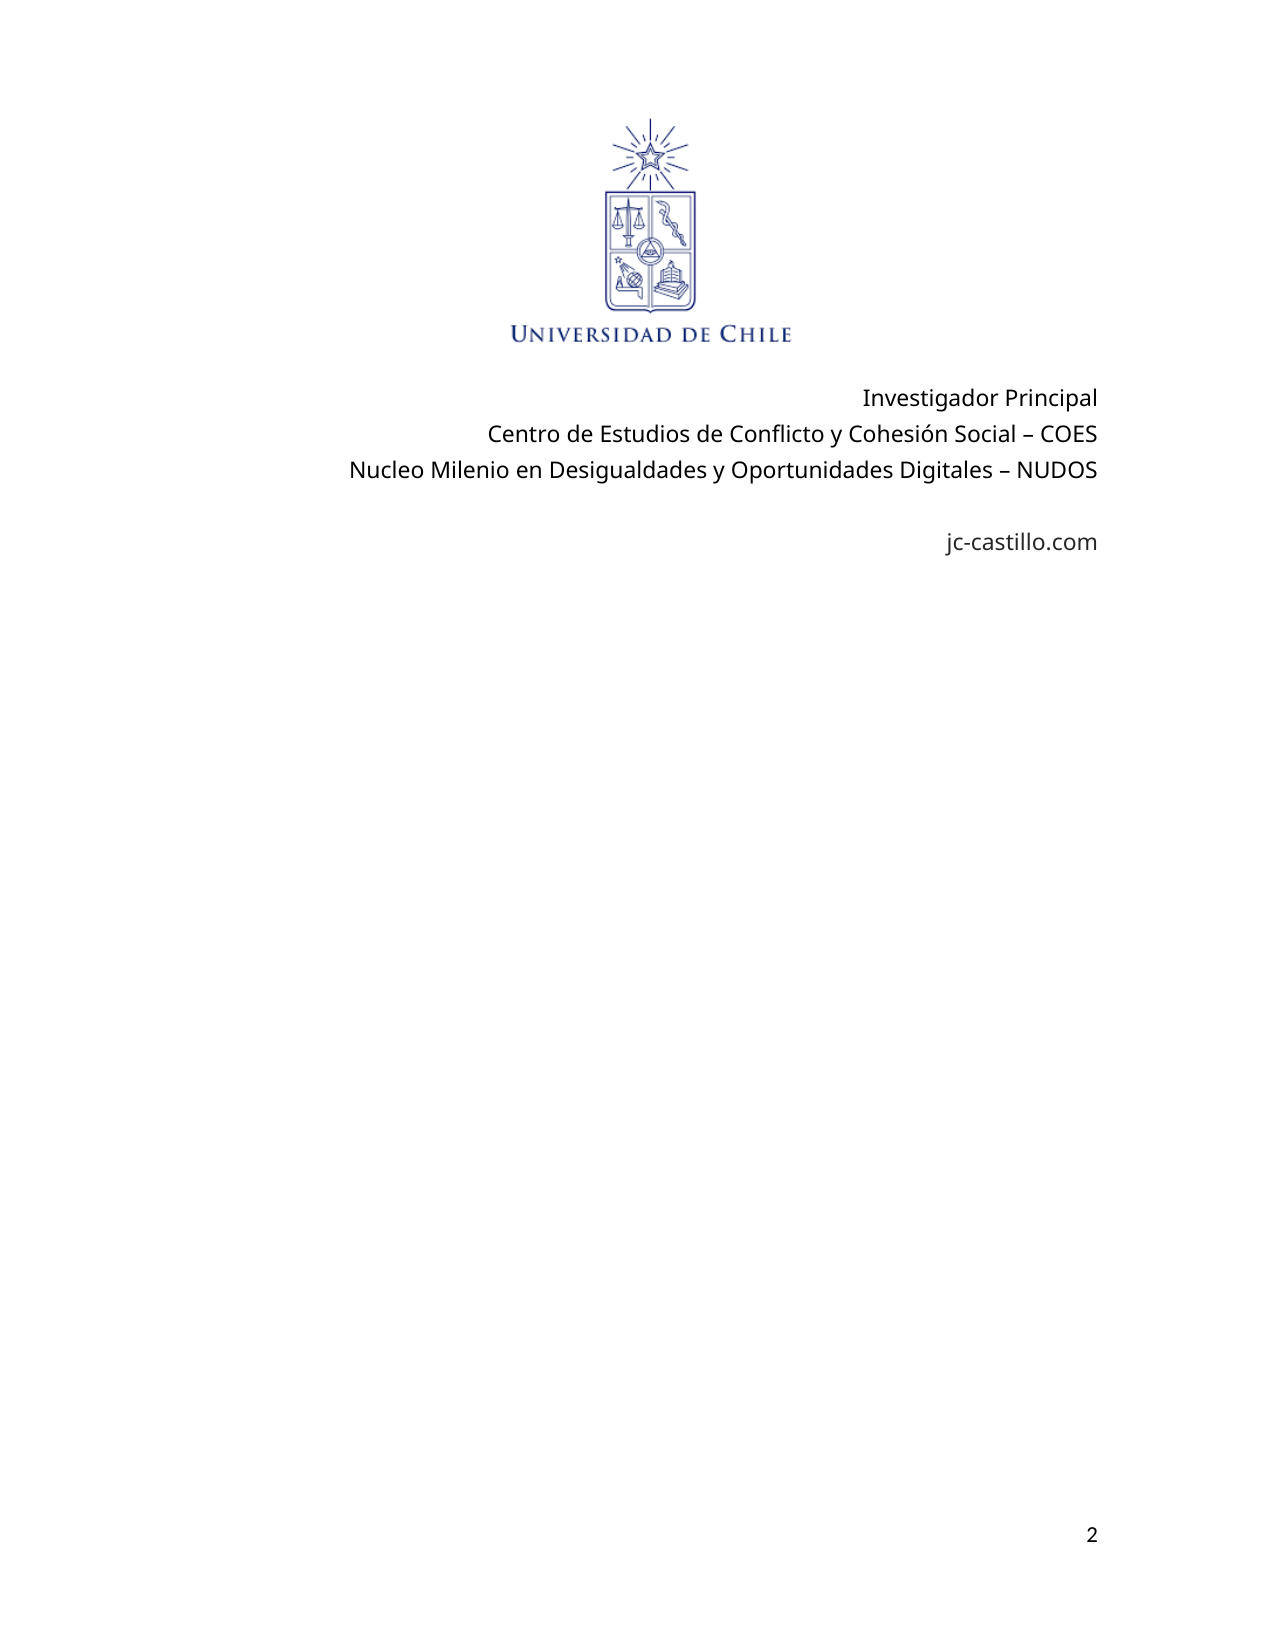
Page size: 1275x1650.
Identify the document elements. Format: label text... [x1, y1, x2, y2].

text Investigador Principal [177, 382, 1098, 413]
text jc-castillo.com [177, 526, 1098, 557]
text Centro de Estudios de Conflicto y Cohesión Social – COES [177, 418, 1098, 449]
picture [506, 111, 795, 350]
text Nucleo Milenio en Desigualdades y Oportunidades Digitales – NUDOS [177, 454, 1098, 485]
